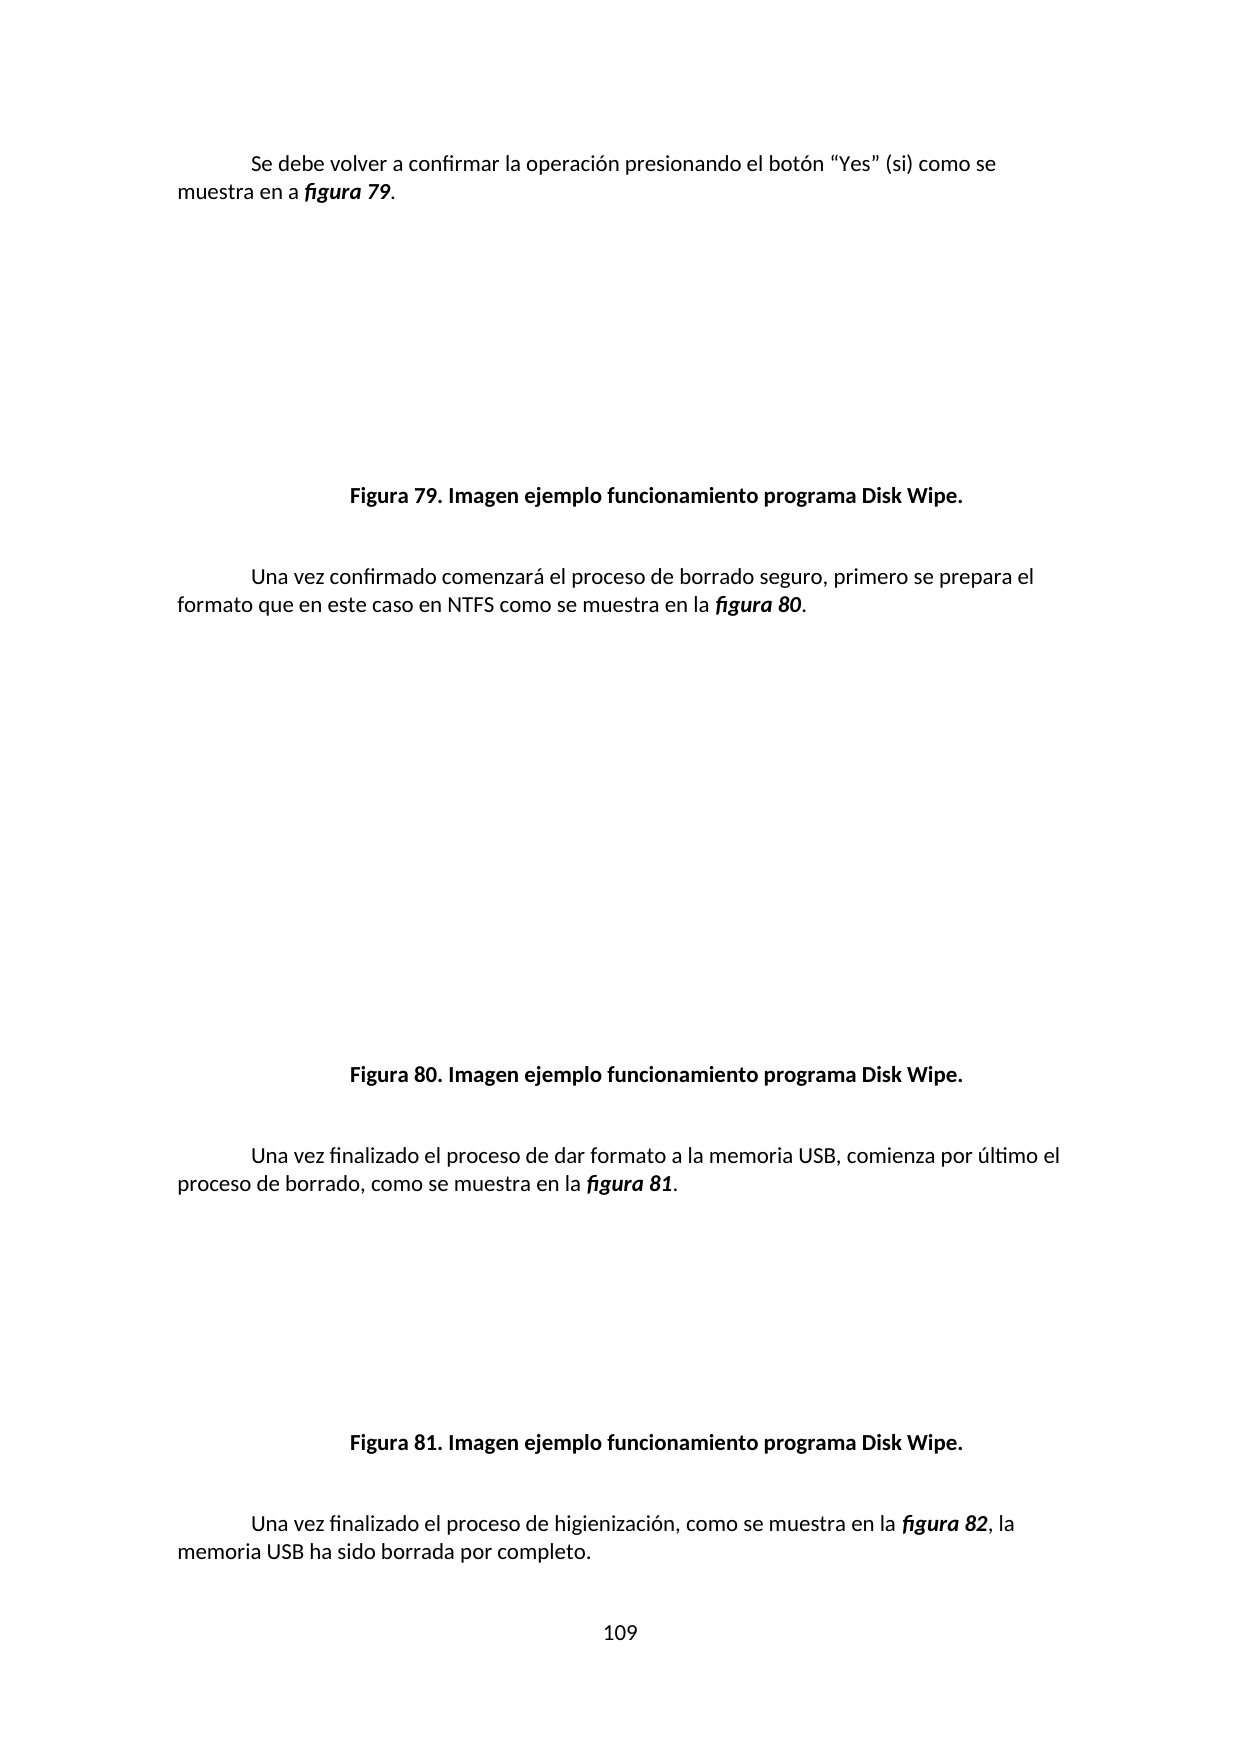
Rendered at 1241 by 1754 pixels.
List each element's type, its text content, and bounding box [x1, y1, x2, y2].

text Figura 80. Imagen ejemplo funcionamiento programa Disk Wipe. [350, 1060, 1090, 1088]
text Figura 81. Imagen ejemplo funcionamiento programa Disk Wipe. [350, 1428, 1090, 1456]
text Una vez finalizado el proceso de higienización, como se muestra en la figura 82, la memoria USB ha sido borrada por completo. [177, 1510, 1063, 1565]
text Una vez finalizado el proceso de dar formato a la memoria USB, comienza por último el proceso de borrado, como se muestra en la figura 81. [177, 1142, 1063, 1197]
text Una vez confirmado comenzará el proceso de borrado seguro, primero se prepara el formato que en este caso en NTFS como se muestra en la figura 80. [177, 563, 1063, 618]
text 109 [150, 1618, 1090, 1646]
text Se debe volver a confirmar la operación presionando el botón “Yes” (si) como se muestra en a figura 79. [177, 150, 1063, 205]
text Figura 79. Imagen ejemplo funcionamiento programa Disk Wipe. [350, 481, 1090, 509]
